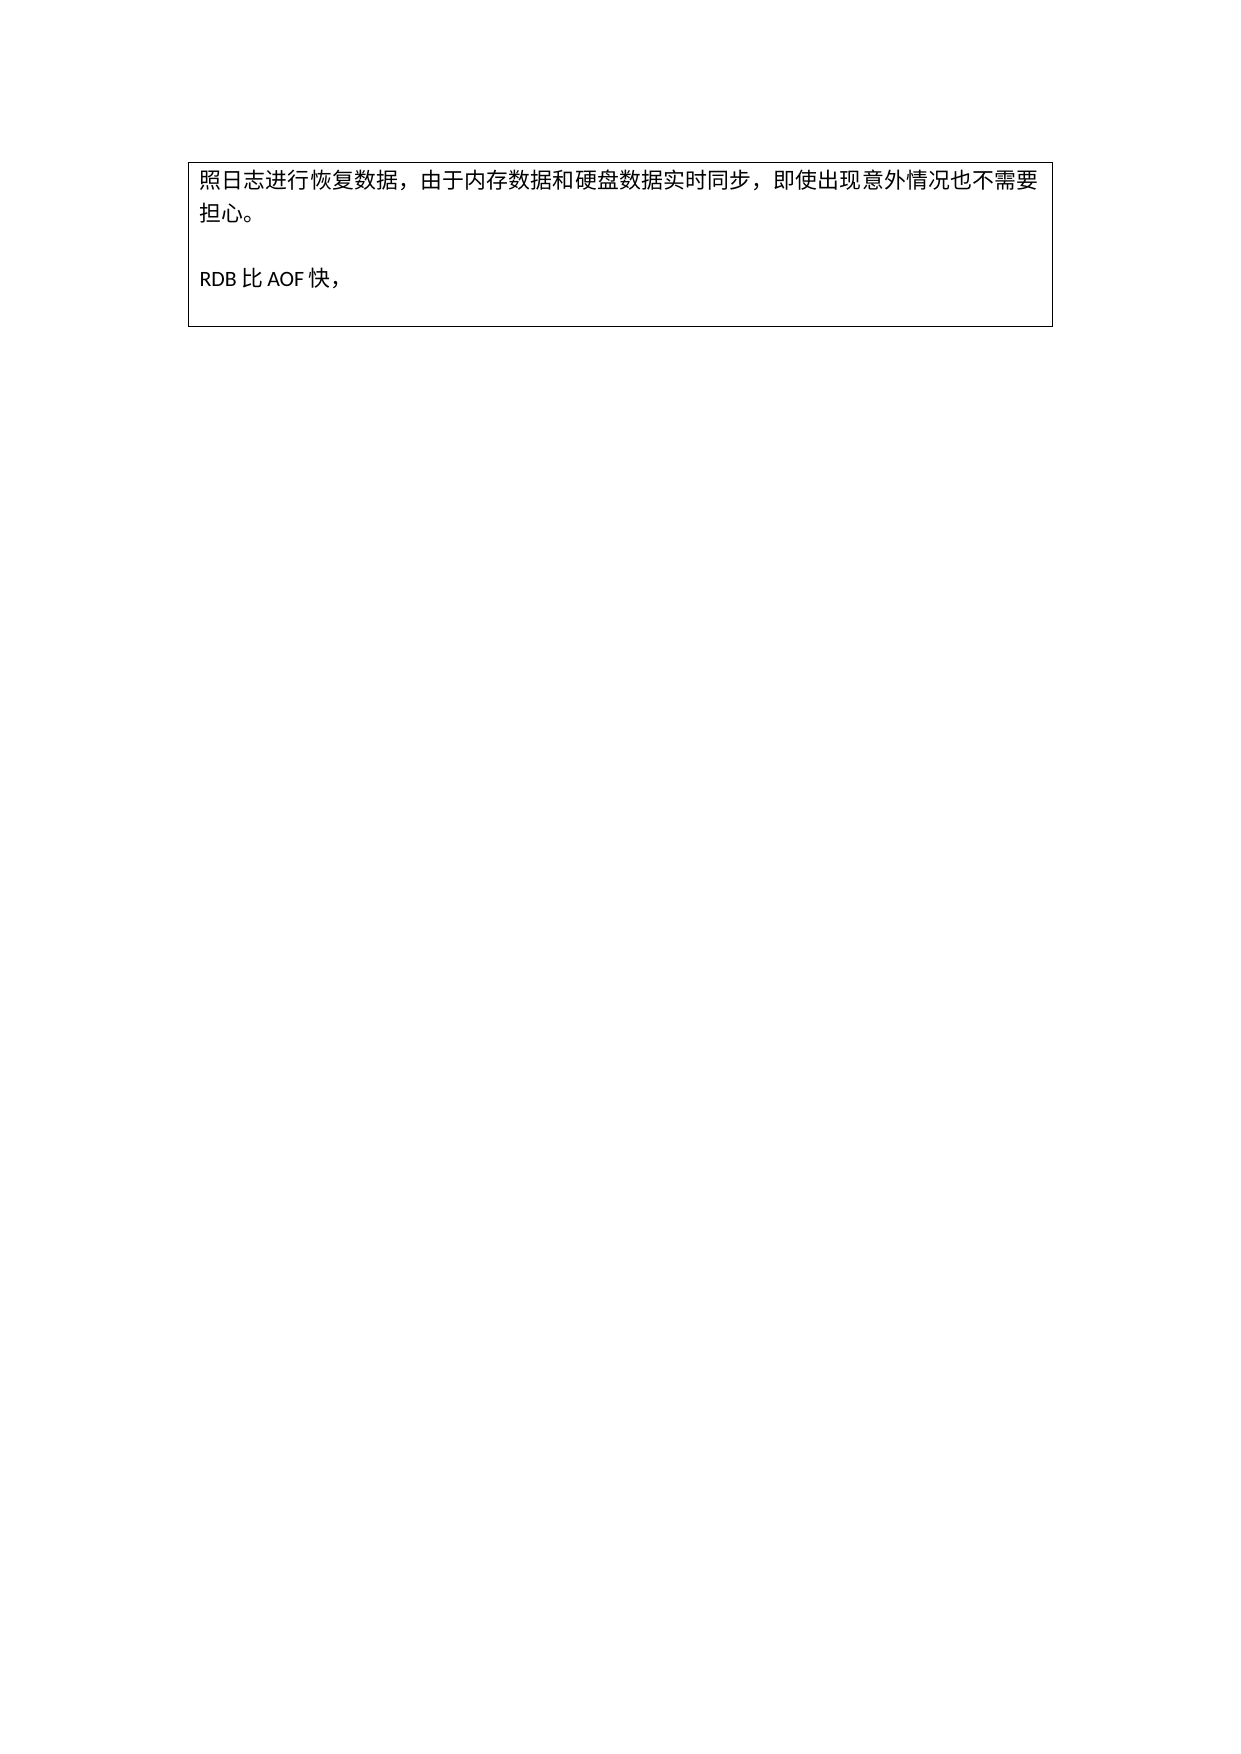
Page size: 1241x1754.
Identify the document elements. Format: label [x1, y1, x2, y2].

table_header [189, 163, 1052, 326]
